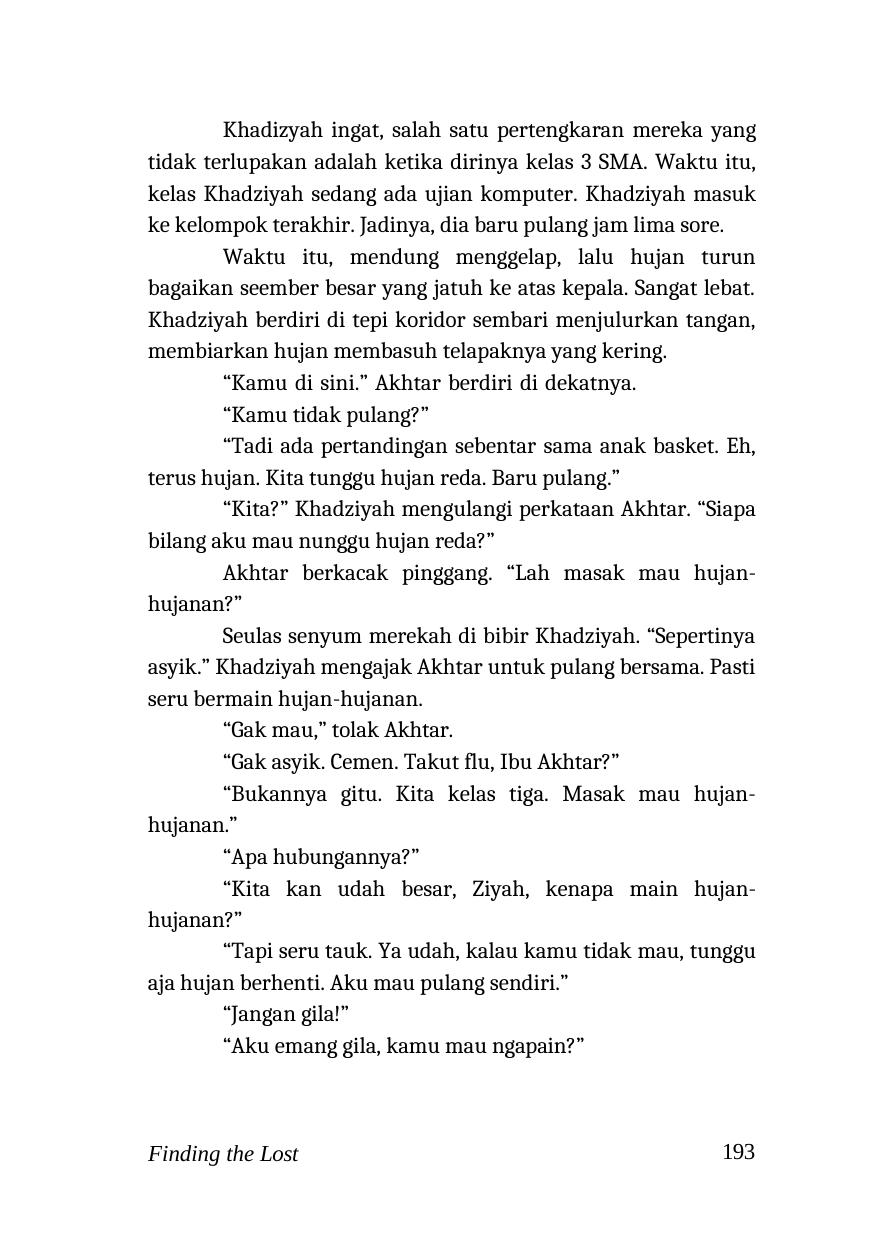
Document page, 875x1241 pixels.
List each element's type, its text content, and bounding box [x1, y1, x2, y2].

text “Kita kan udah besar, Ziyah, kenapa main hujan- hujanan?” [148, 876, 756, 933]
text “Gak mau,” tolak Akhtar. [223, 717, 768, 744]
text “Bukannya gitu. Kita kelas tiga. Masak mau hujan- hujanan.” [148, 781, 756, 839]
text Khadizyah ingat, salah satu pertengkaran mereka yang tidak terlupakan adalah ketika dirinya kelas 3 SMA. Waktu itu, kelas Khadziyah sedang ada ujian komputer. Khadziyah masuk ke kelompok terakhir. Jadinya, dia baru pulang jam lima sore. [148, 117, 756, 238]
text “Jangan gila!” [223, 1001, 768, 1028]
text “Tadi ada pertandingan sebentar sama anak basket. Eh, terus hujan. Kita tunggu hujan reda. Baru pulang.” [148, 433, 756, 491]
text “Apa hubungannya?” [223, 844, 768, 870]
text “Aku emang gila, kamu mau ngapain?” [223, 1033, 768, 1059]
text “Kita?” Khadziyah mengulangi perkataan Akhtar. “Siapa bilang aku mau nunggu hujan reda?” [148, 496, 756, 554]
text Akhtar berkacak pinggang. “Lah masak mau hujan- hujanan?” [148, 559, 756, 617]
text Waktu itu, mendung menggelap, lalu hujan turun bagaikan seember besar yang jatuh ke atas kepala. Sangat lebat. Khadziyah berdiri di tepi koridor sembari menjulurkan tangan, membiarkan hujan membasuh telapaknya yang kering. [148, 244, 756, 365]
text “Kamu di sini.” Akhtar berdiri di dekatnya. “Kamu tidak pulang?” [223, 370, 637, 428]
text “Tapi seru tauk. Ya udah, kalau kamu tidak mau, tunggu aja hujan berhenti. Aku mau pulang sendiri.” [148, 938, 756, 996]
text Seulas senyum merekah di bibir Khadziyah. “Sepertinya asyik.” Khadziyah mengajak Akhtar untuk pulang bersama. Pasti seru bermain hujan-hujanan. [148, 623, 756, 712]
text “Gak asyik. Cemen. Takut flu, Ibu Akhtar?” [223, 749, 768, 775]
